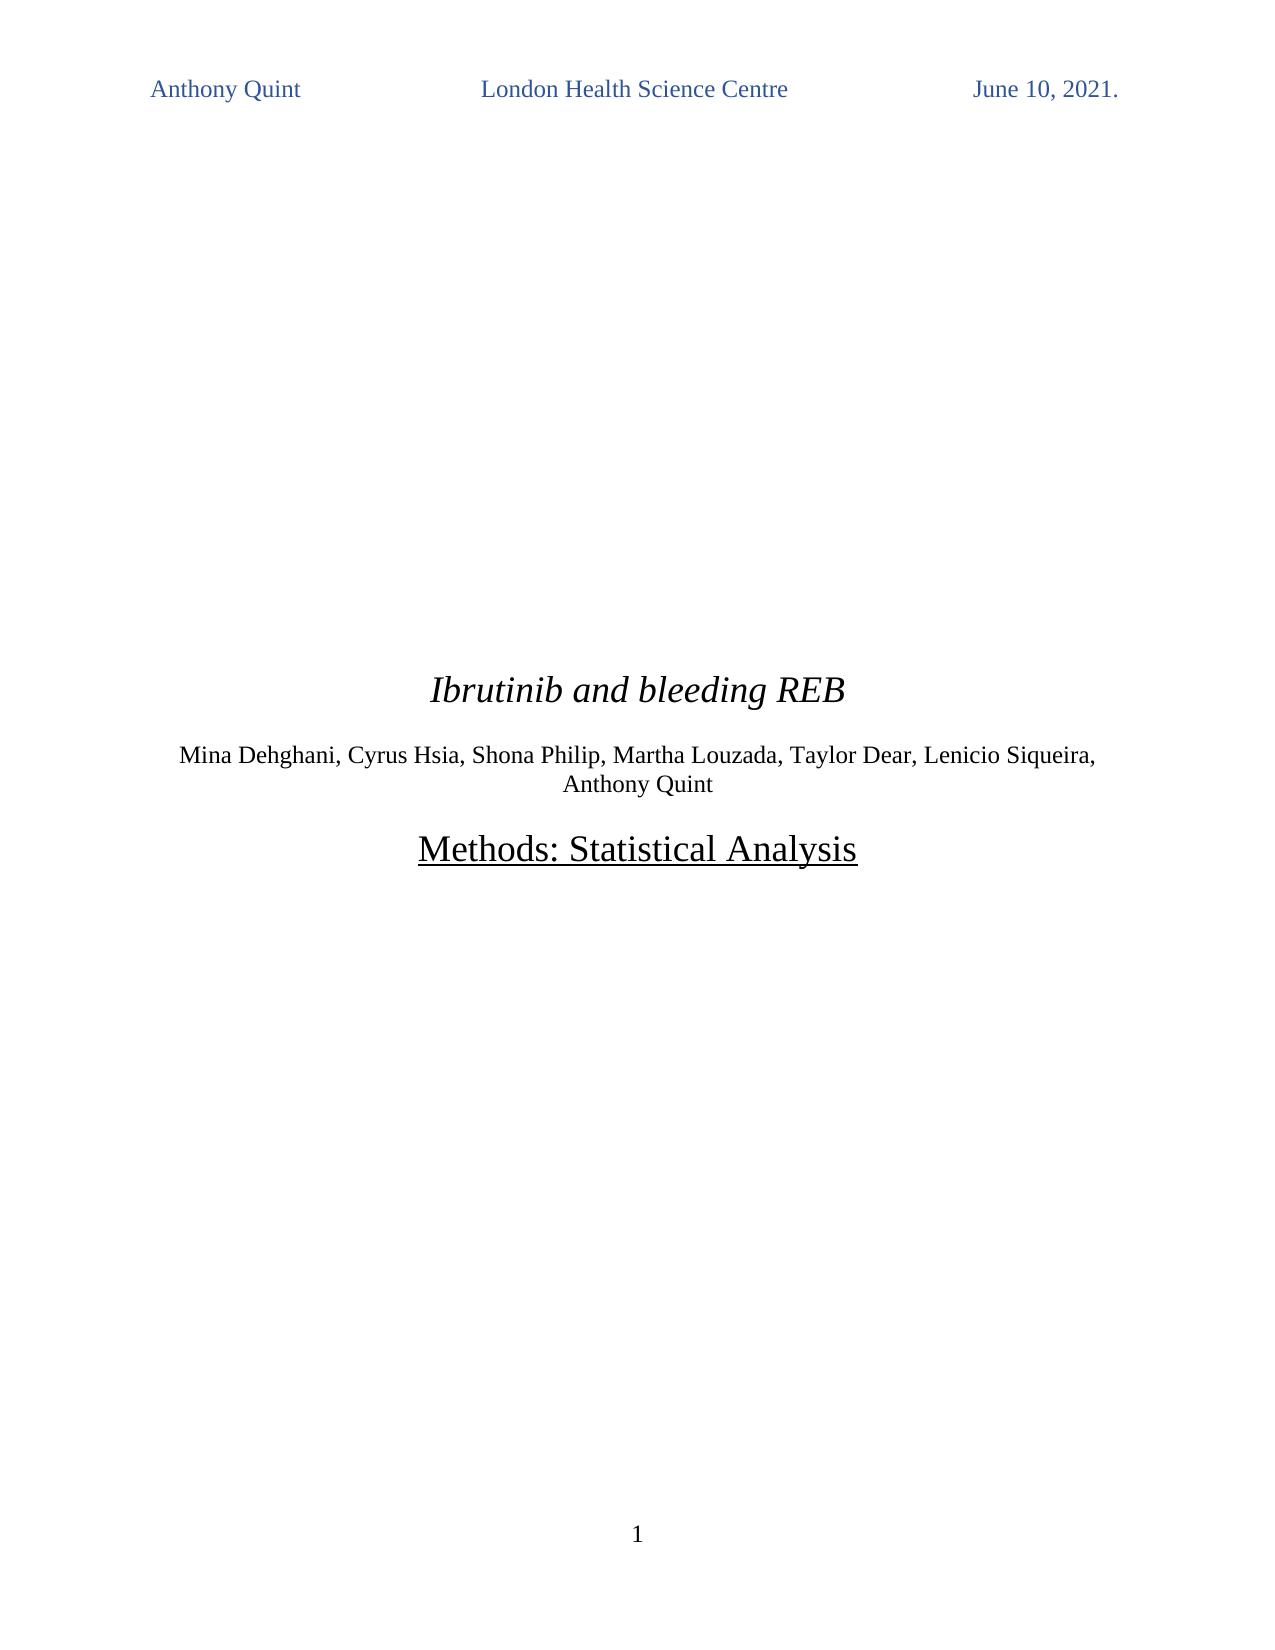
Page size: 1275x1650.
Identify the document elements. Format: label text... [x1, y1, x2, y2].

text Methods: Statistical Analysis [150, 827, 1125, 870]
text Mina Dehghani, Cyrus Hsia, Shona Philip, Martha Louzada, Taylor Dear, Lenicio Siqueira, Anthony Quint [150, 740, 1125, 798]
text Ibrutinib and bleeding REB [150, 668, 1125, 711]
